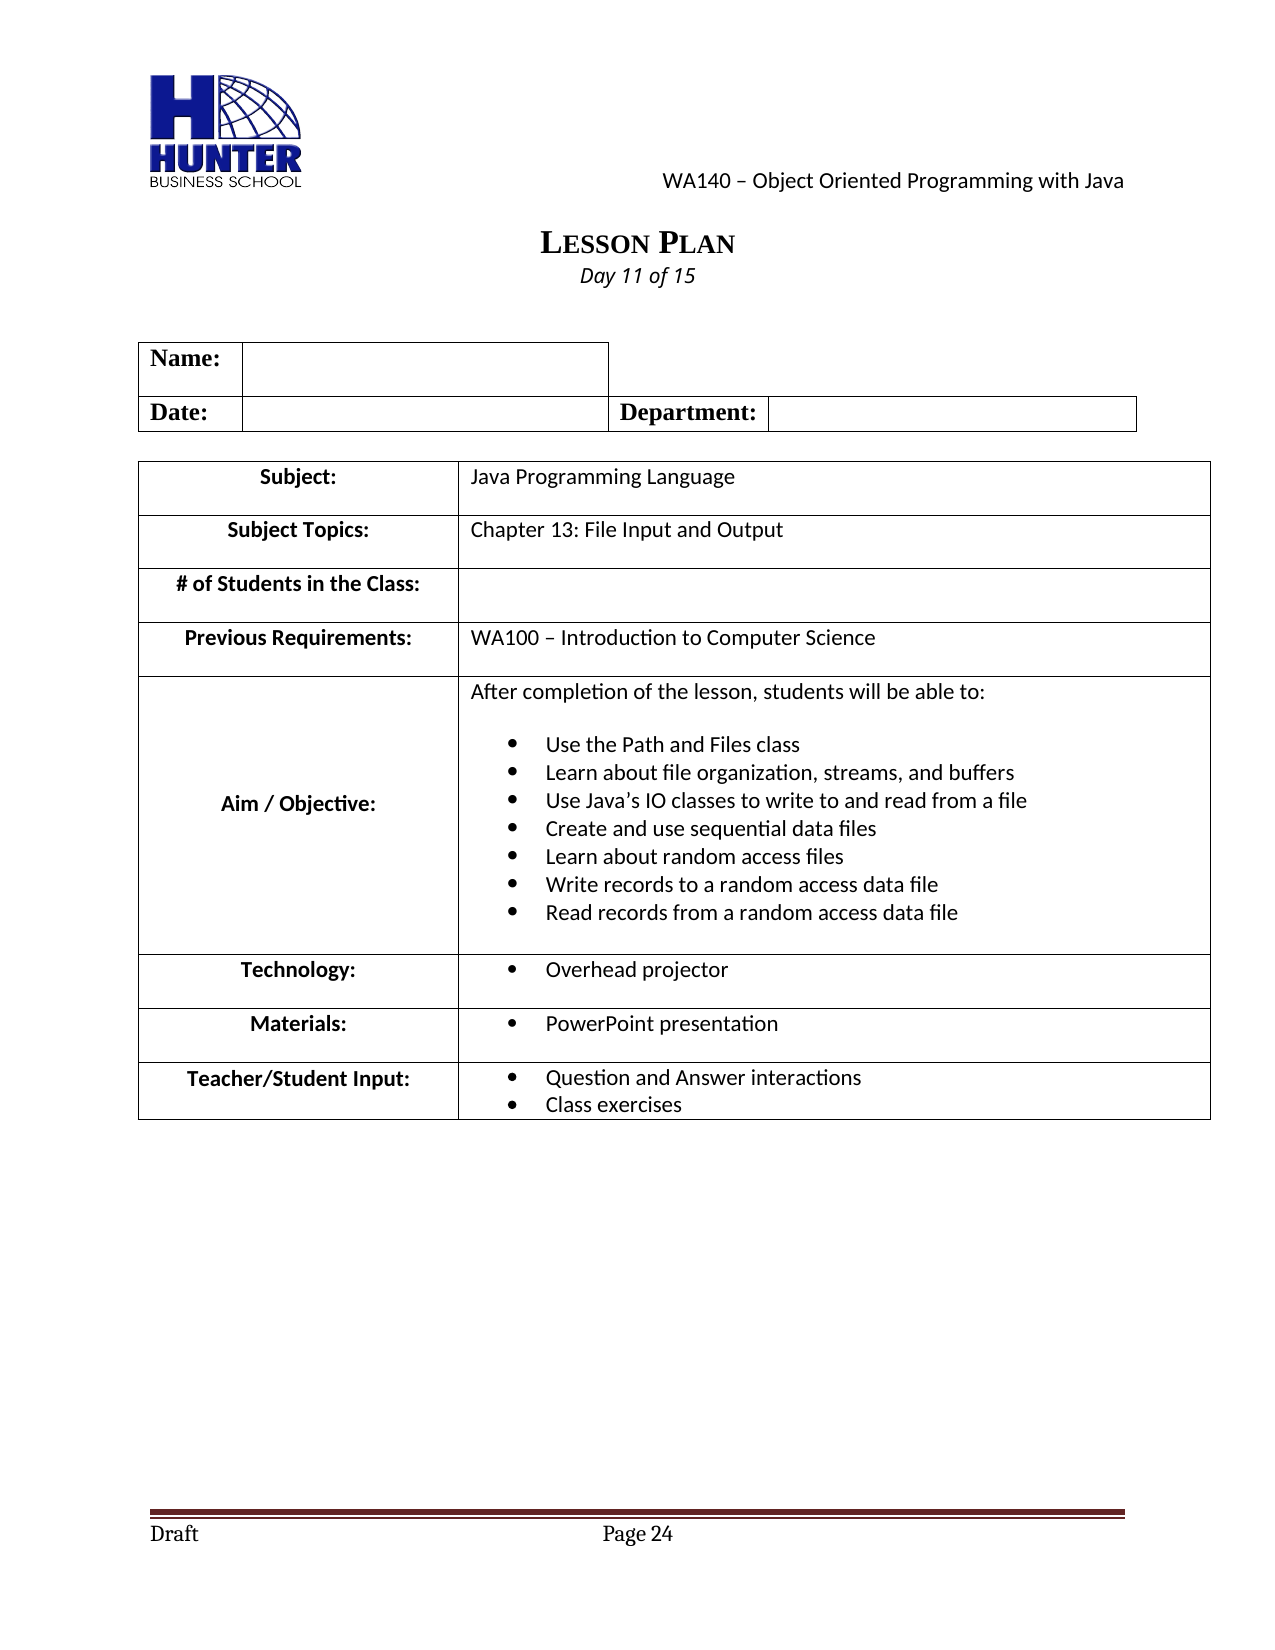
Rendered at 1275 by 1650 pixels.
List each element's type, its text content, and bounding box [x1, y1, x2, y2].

subtitle Lesson Plan [150, 222, 1125, 261]
table_cell # of Students in the Class: [139, 569, 458, 622]
table_header Name: [139, 343, 242, 396]
table_cell Department: [609, 397, 768, 431]
table_header Subject: [139, 462, 458, 514]
table_cell Previous Requirements: [139, 623, 458, 676]
table_cell WA100 – Introduction to Computer Science [459, 623, 1210, 676]
table_cell Subject Topics: [139, 516, 458, 568]
table_cell Aim / Objective: [139, 677, 458, 954]
table_cell [243, 397, 608, 431]
table_header [243, 343, 608, 396]
table_cell [769, 397, 1136, 431]
picture [150, 75, 302, 189]
table_cell Teacher/Student Input: [139, 1063, 458, 1119]
table_cell [459, 569, 1210, 622]
table_cell Technology: [139, 955, 458, 1008]
table_cell After completion of the lesson, students will be able to: Use the Path and Files class Learn about file organization, streams, and buffers Use Java’s IO classes to write to and read from a file Create and use sequential data files Learn about random access files Write records to a random access data file Read records from a random access data file [459, 677, 1210, 954]
table_cell Question and Answer interactions Class exercises [459, 1063, 1210, 1119]
table_cell Date: [139, 397, 242, 431]
table_cell Overhead projector [459, 955, 1210, 1008]
table_header Java Programming Language [459, 462, 1210, 514]
table_cell Chapter 13: File Input and Output [459, 516, 1210, 568]
table_cell PowerPoint presentation [459, 1009, 1210, 1062]
table_cell Materials: [139, 1009, 458, 1062]
subtitle Day 11 of 15 [150, 261, 1125, 289]
